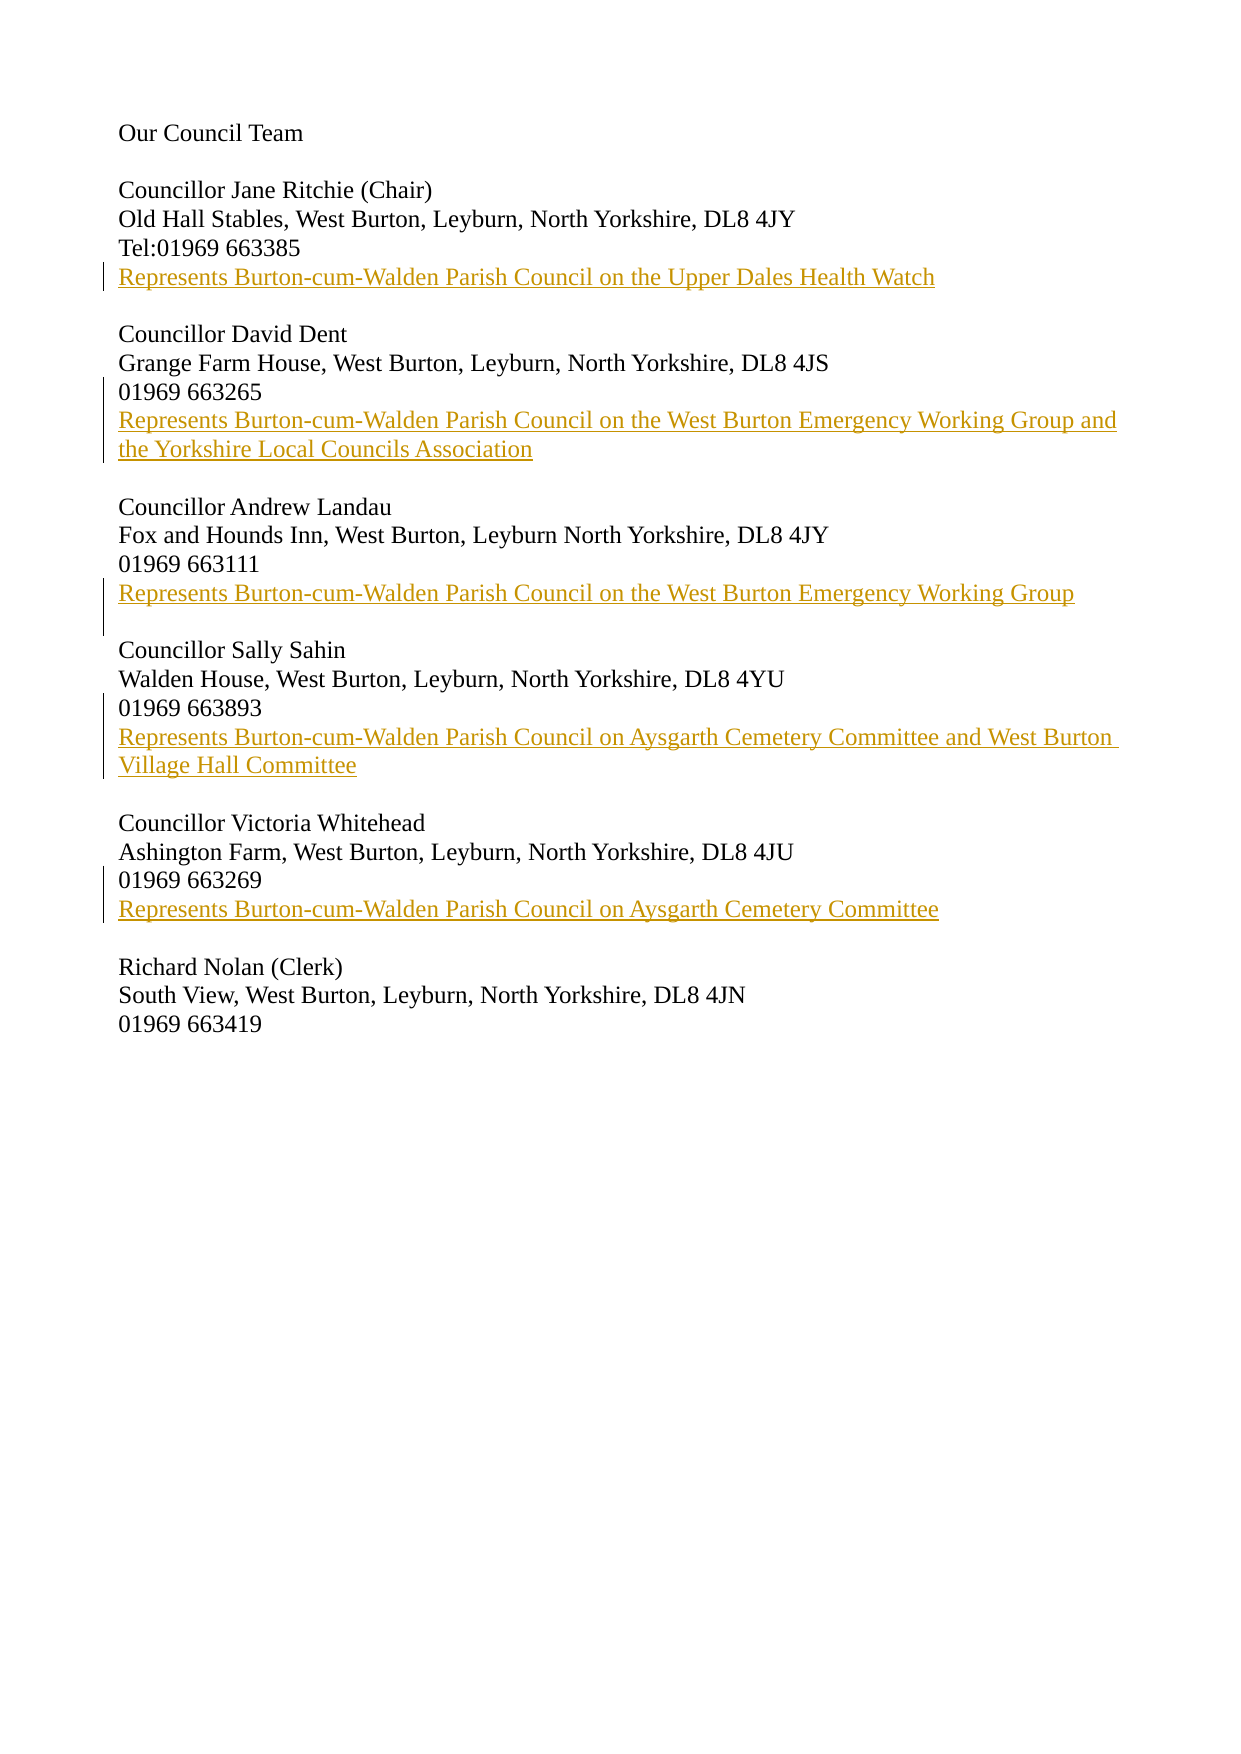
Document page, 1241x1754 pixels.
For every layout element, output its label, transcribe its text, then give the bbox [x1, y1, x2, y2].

text Richard Nolan (Clerk) [118, 952, 1122, 981]
text Tel:01969 663385 [118, 233, 1122, 262]
text Councillor Sally Sahin [118, 636, 1122, 664]
text 01969 663111 [118, 549, 1122, 578]
text Fox and Hounds Inn, West Burton, Leyburn North Yorkshire, DL8 4JY [118, 521, 1122, 549]
text 01969 663269 [118, 866, 1122, 894]
text Councillor Andrew Landau [118, 492, 1122, 521]
text Councillor David Dent [118, 319, 1122, 348]
text Old Hall Stables, West Burton, Leyburn, North Yorkshire, DL8 4JY [118, 204, 1122, 233]
text Our Council Team [118, 118, 1122, 147]
text South View, West Burton, Leyburn, North Yorkshire, DL8 4JN [118, 981, 1122, 1009]
text 01969 663419 [118, 1009, 1122, 1038]
text Councillor Victoria Whitehead [118, 808, 1122, 837]
text Councillor Jane Ritchie (Chair) [118, 176, 1122, 204]
text 01969 663893 [118, 693, 1122, 722]
text Grange Farm House, West Burton, Leyburn, North Yorkshire, DL8 4JS [118, 348, 1122, 377]
text Ashington Farm, West Burton, Leyburn, North Yorkshire, DL8 4JU [118, 837, 1122, 866]
text Walden House, West Burton, Leyburn, North Yorkshire, DL8 4YU [118, 664, 1122, 693]
text 01969 663265 [118, 377, 1122, 406]
